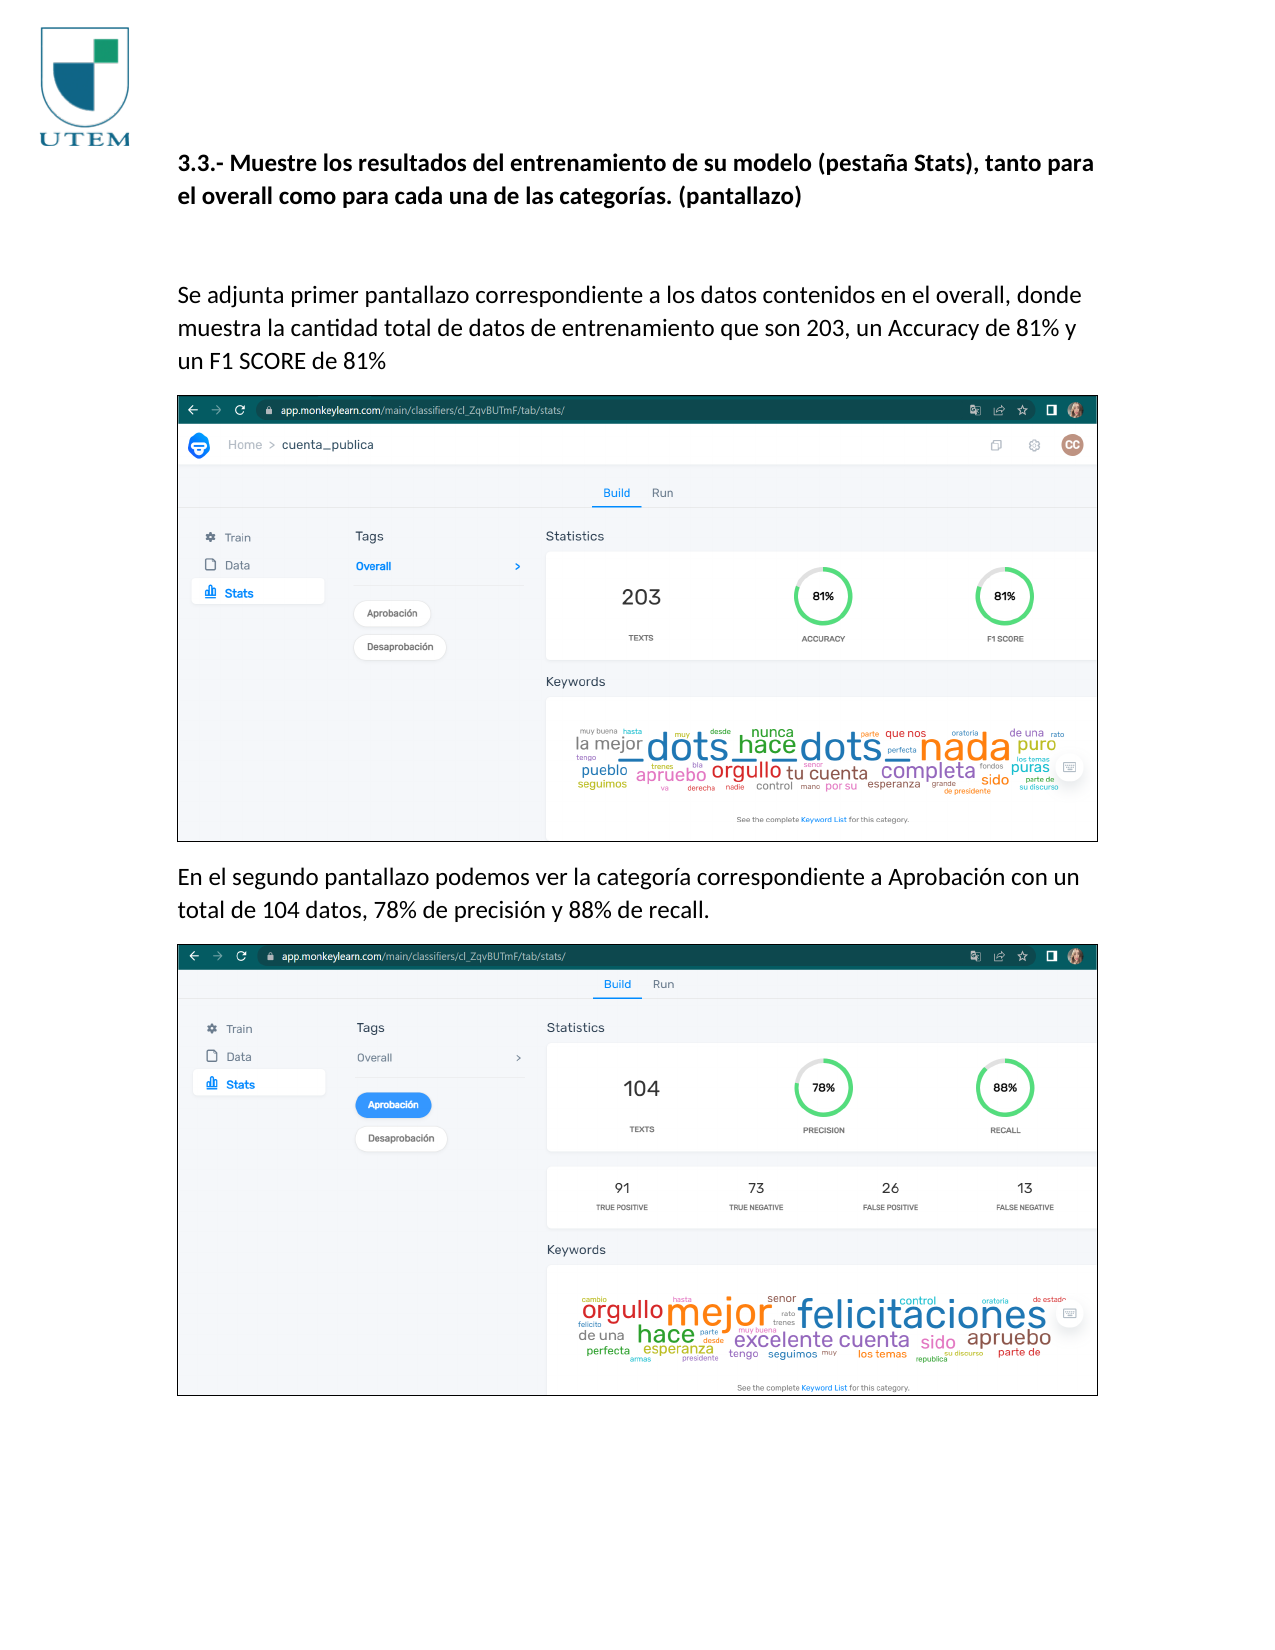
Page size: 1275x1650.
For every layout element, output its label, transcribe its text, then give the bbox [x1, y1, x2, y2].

picture [38, 27, 129, 143]
picture [178, 396, 1097, 841]
text Se adjunta primer pantallazo correspondiente a los datos contenidos en el overall, donde muestra la cantidad total de datos de entrenamiento que son 203, un Accuracy de 81% y un F1 SCORE de 81% [177, 280, 1098, 376]
text En el segundo pantallazo podemos ver la categoría correspondiente a Aprobación con un total de 104 datos, 78% de precisión y 88% de recall. [177, 861, 1098, 925]
text 3.3.- Muestre los resultados del entrenamiento de su modelo (pestaña Stats), tanto para el overall como para cada una de las categorías. (pantallazo) [177, 148, 1098, 211]
picture [178, 945, 1097, 1395]
